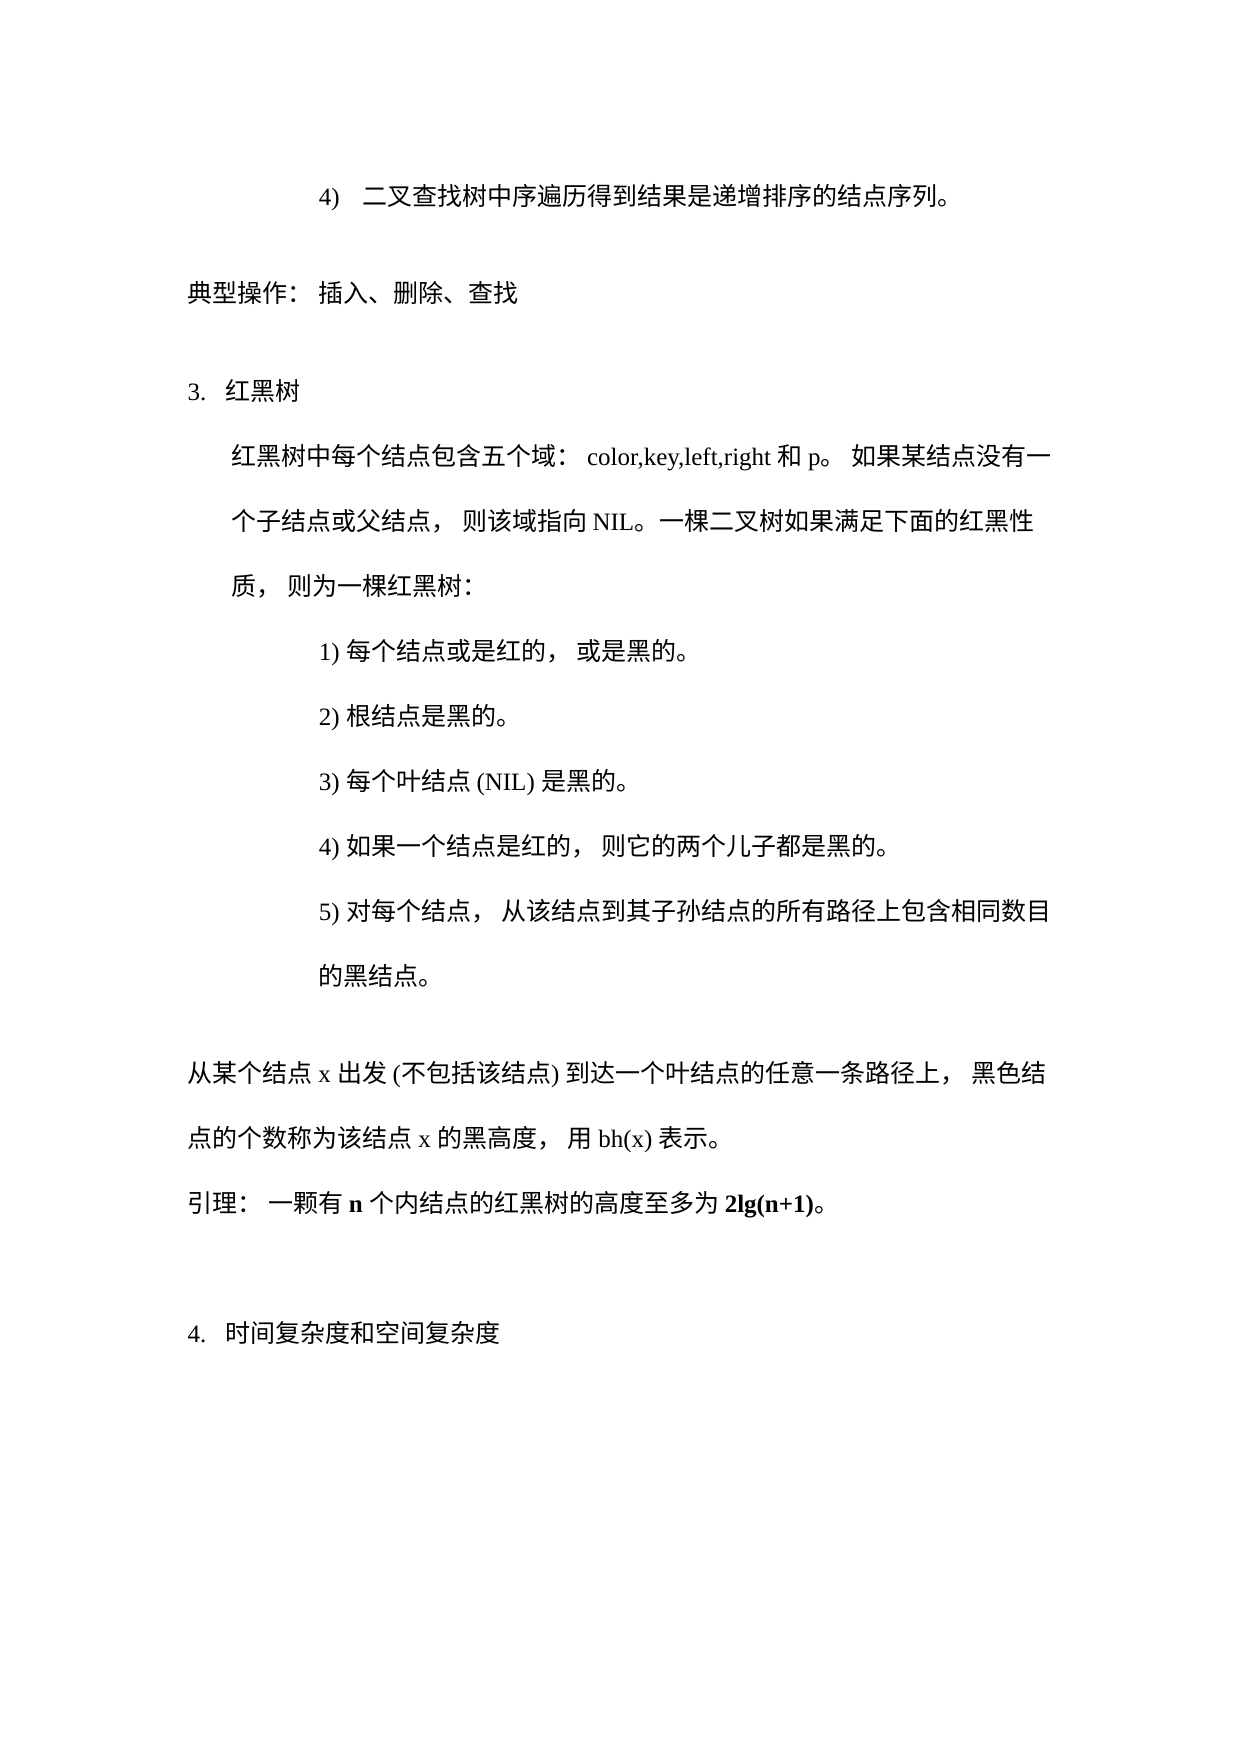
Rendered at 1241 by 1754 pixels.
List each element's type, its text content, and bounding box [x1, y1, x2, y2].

list 二叉查找树中序遍历得到结果是递增排序的结点序列。 [319, 162, 1053, 227]
text 典型操作： 插入、删除、查找 [187, 259, 1053, 324]
text 从某个结点 x 出发 (不包括该结点) 到达一个叶结点的任意一条路径上， 黑色结点的个数称为该结点 x 的黑高度， 用 bh(x) 表示。 引理： 一颗有 n 个内结点的红黑树的高度至多为 2lg(n+1)。 [187, 1039, 1053, 1234]
list 红黑树 [187, 357, 1053, 422]
list 时间复杂度和空间复杂度 [187, 1299, 1053, 1364]
list 1) 每个结点或是红的， 或是黑的。 2) 根结点是黑的。 3) 每个叶结点 (NIL) 是黑的。 4) 如果一个结点是红的， 则它的两个儿子都是黑的。 5) 对每个结点， 从该结点到其子孙结点的所有路径上包含相同数目的黑结点。 [319, 617, 1053, 1007]
list 红黑树中每个结点包含五个域： color,key,left,right 和 p。 如果某结点没有一个子结点或父结点， 则该域指向 NIL。一棵二叉树如果满足下面的红黑性质， 则为一棵红黑树： [231, 422, 1053, 617]
